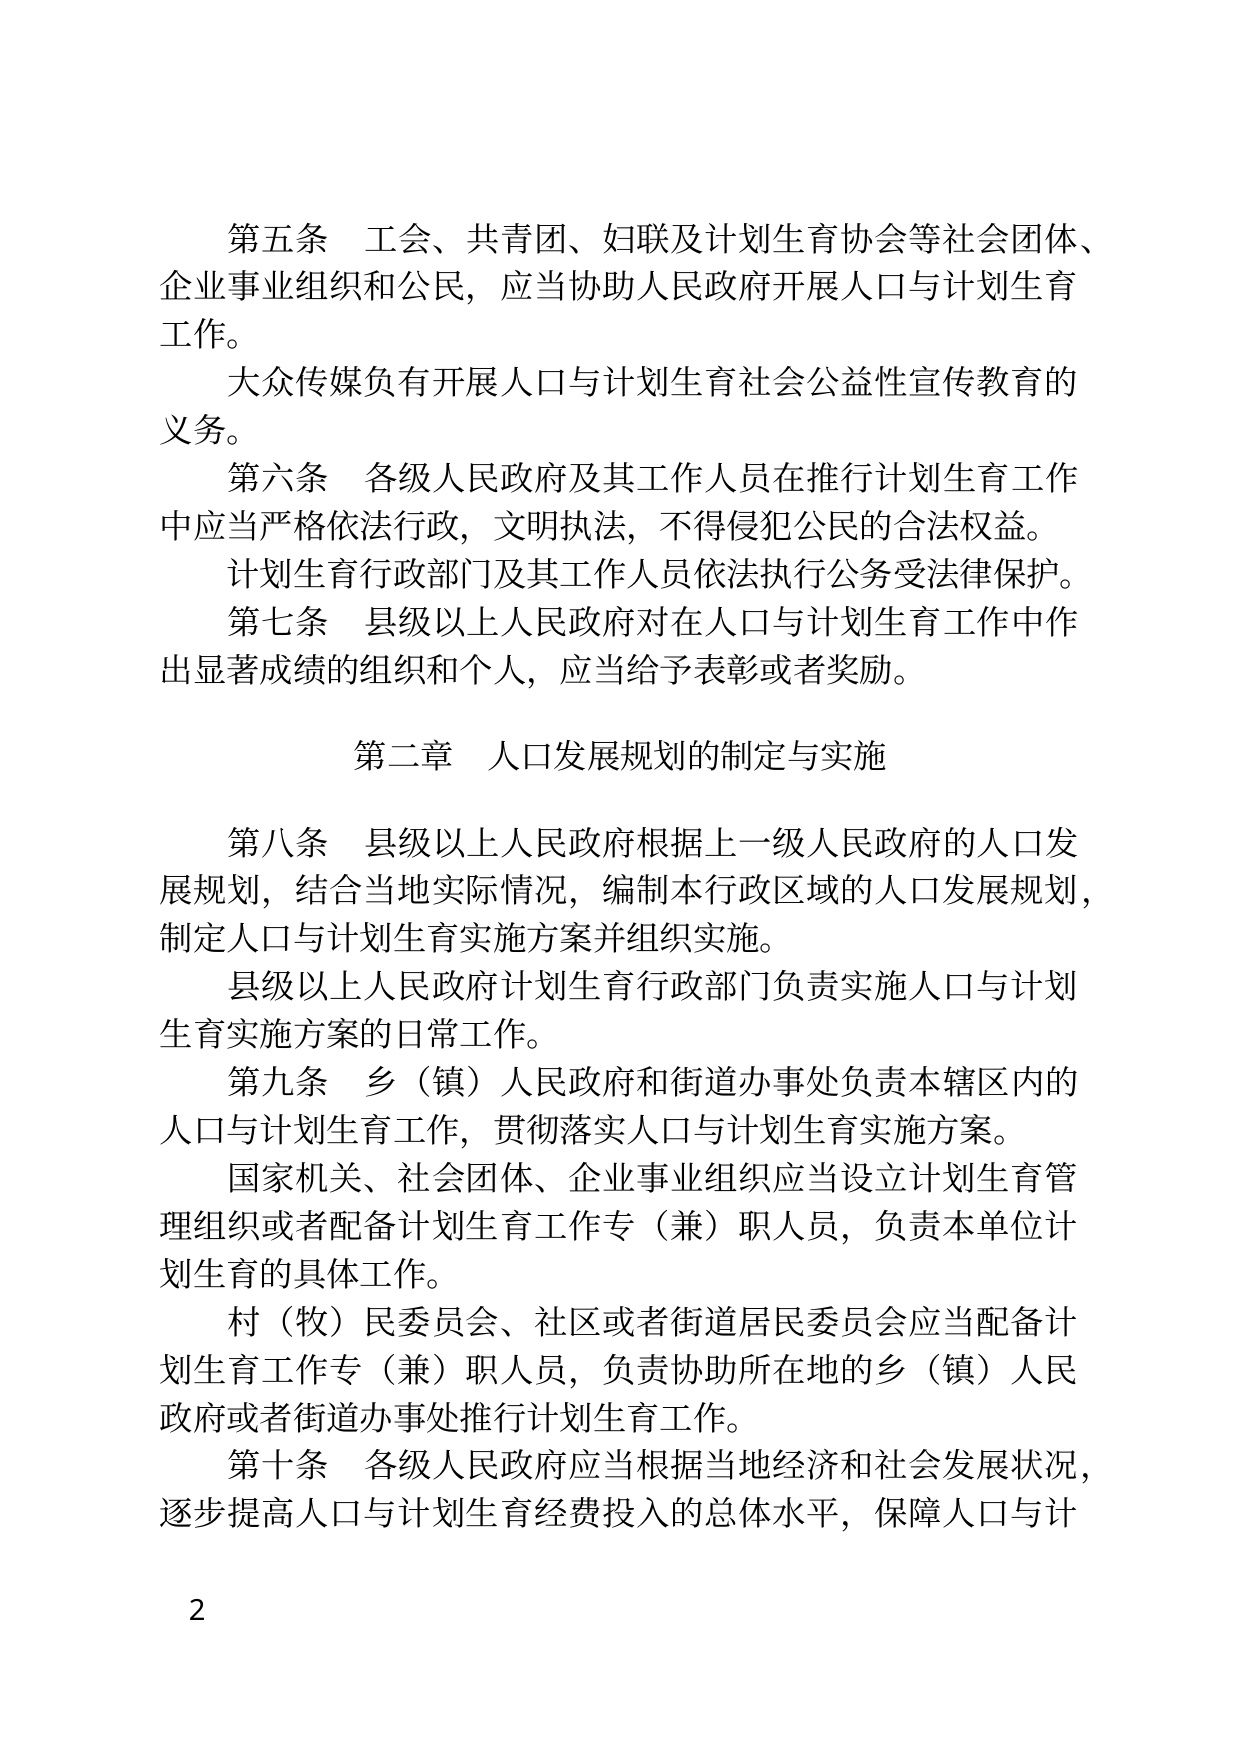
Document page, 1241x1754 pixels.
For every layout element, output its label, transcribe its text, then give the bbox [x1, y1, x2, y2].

text 计划生育行政部门及其工作人员依法执行公务受法律保护。 [159, 548, 1081, 596]
text 村（牧）民委员会、社区或者街道居民委员会应当配备计划生育工作专（兼）职人员，负责协助所在地的乡（镇）人民政府或者街道办事处推行计划生育工作。 [159, 1296, 1081, 1439]
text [159, 1439, 1081, 1535]
text 第九条 乡（镇）人民政府和街道办事处负责本辖区内的人口与计划生育工作，贯彻落实人口与计划生育实施方案。 [159, 1056, 1081, 1152]
text 大众传媒负有开展人口与计划生育社会公益性宣传教育的义务。 [159, 356, 1081, 452]
text 第七条 县级以上人民政府对在人口与计划生育工作中作出显著成绩的组织和个人，应当给予表彰或者奖励。 [159, 596, 1081, 692]
text 第二章 人口发展规划的制定与实施 [159, 730, 1081, 778]
text 国家机关、社会团体、企业事业组织应当设立计划生育管理组织或者配备计划生育工作专（兼）职人员，负责本单位计划生育的具体工作。 [159, 1152, 1081, 1296]
text 第五条 工会、共青团、妇联及计划生育协会等社会团体、企业事业组织和公民，应当协助人民政府开展人口与计划生育工作。 [159, 213, 1081, 356]
text 县级以上人民政府计划生育行政部门负责实施人口与计划生育实施方案的日常工作。 [159, 960, 1081, 1056]
text 第八条 县级以上人民政府根据上一级人民政府的人口发展规划，结合当地实际情况，编制本行政区域的人口发展规划，制定人口与计划生育实施方案并组织实施。 [159, 817, 1081, 960]
text 第六条 各级人民政府及其工作人员在推行计划生育工作中应当严格依法行政，文明执法，不得侵犯公民的合法权益。 [159, 452, 1081, 548]
